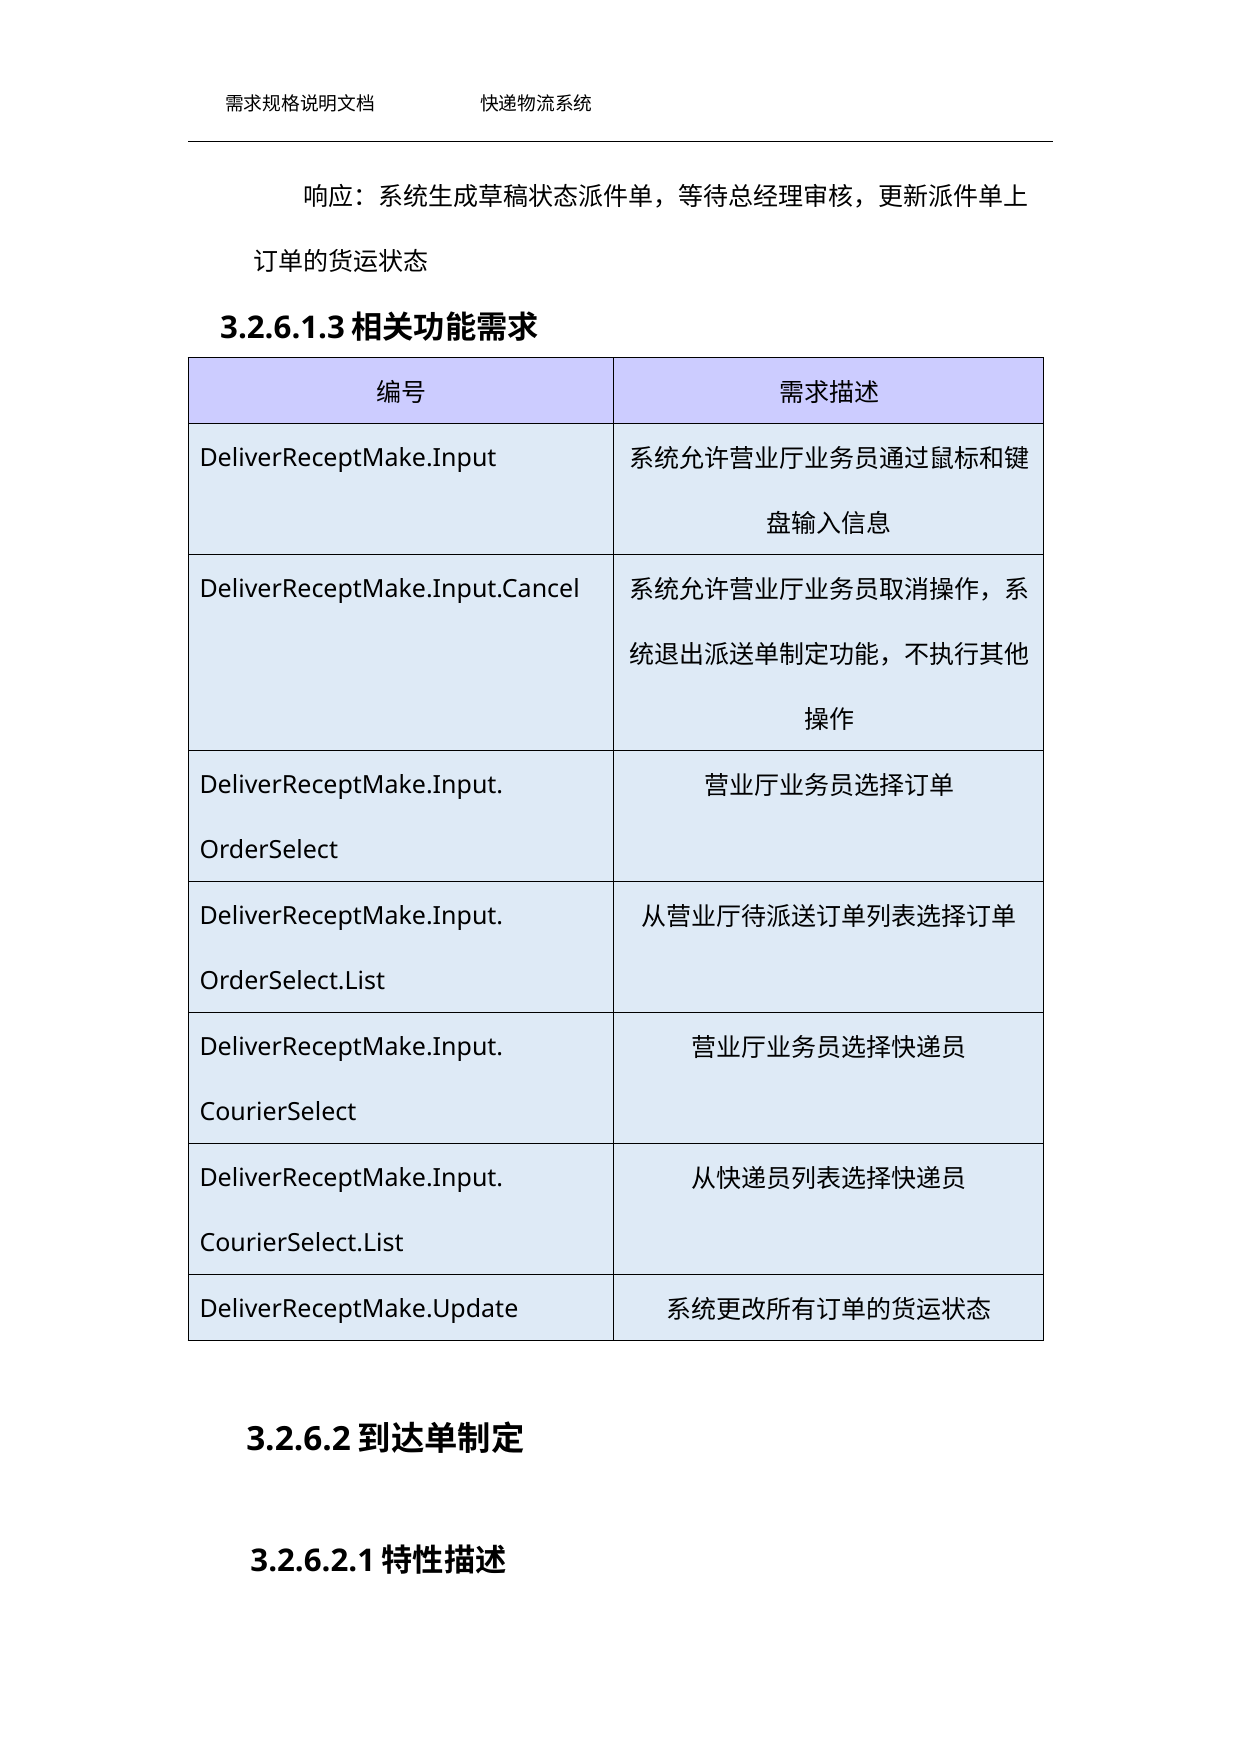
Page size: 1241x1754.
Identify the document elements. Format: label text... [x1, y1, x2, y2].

text 3.2.6.1.3相关功能需求 [187, 292, 1053, 357]
table_cell DeliverReceptMake.Input. OrderSelect.List [189, 882, 613, 1012]
table_cell 营业厅业务员选择订单 [614, 751, 1043, 881]
table_cell DeliverReceptMake.Input [189, 424, 613, 554]
table_cell 系统允许营业厅业务员通过鼠标和键盘输入信息 [614, 424, 1043, 554]
table_cell DeliverReceptMake.Input. CourierSelect [189, 1013, 613, 1143]
text 3.2.6.2.1特性描述 [187, 1525, 1053, 1590]
subtitle 3.2.6.2到达单制定 [187, 1403, 1053, 1468]
table_cell DeliverReceptMake.Update [189, 1275, 613, 1340]
table_cell 系统更改所有订单的货运状态 [614, 1275, 1043, 1340]
text 响应：系统生成草稿状态派件单，等待总经理审核，更新派件单上订单的货运状态 [253, 162, 1053, 292]
table_cell 从快递员列表选择快递员 [614, 1144, 1043, 1274]
table_cell DeliverReceptMake.Input.Cancel [189, 555, 613, 750]
table_cell 系统允许营业厅业务员取消操作，系统退出派送单制定功能，不执行其他操作 [614, 555, 1043, 750]
table_header 需求描述 [614, 358, 1043, 423]
table_cell 从营业厅待派送订单列表选择订单 [614, 882, 1043, 1012]
table_header 编号 [189, 358, 613, 423]
table_cell DeliverReceptMake.Input. OrderSelect [189, 751, 613, 881]
table_cell DeliverReceptMake.Input. CourierSelect.List [189, 1144, 613, 1274]
table_cell 营业厅业务员选择快递员 [614, 1013, 1043, 1143]
